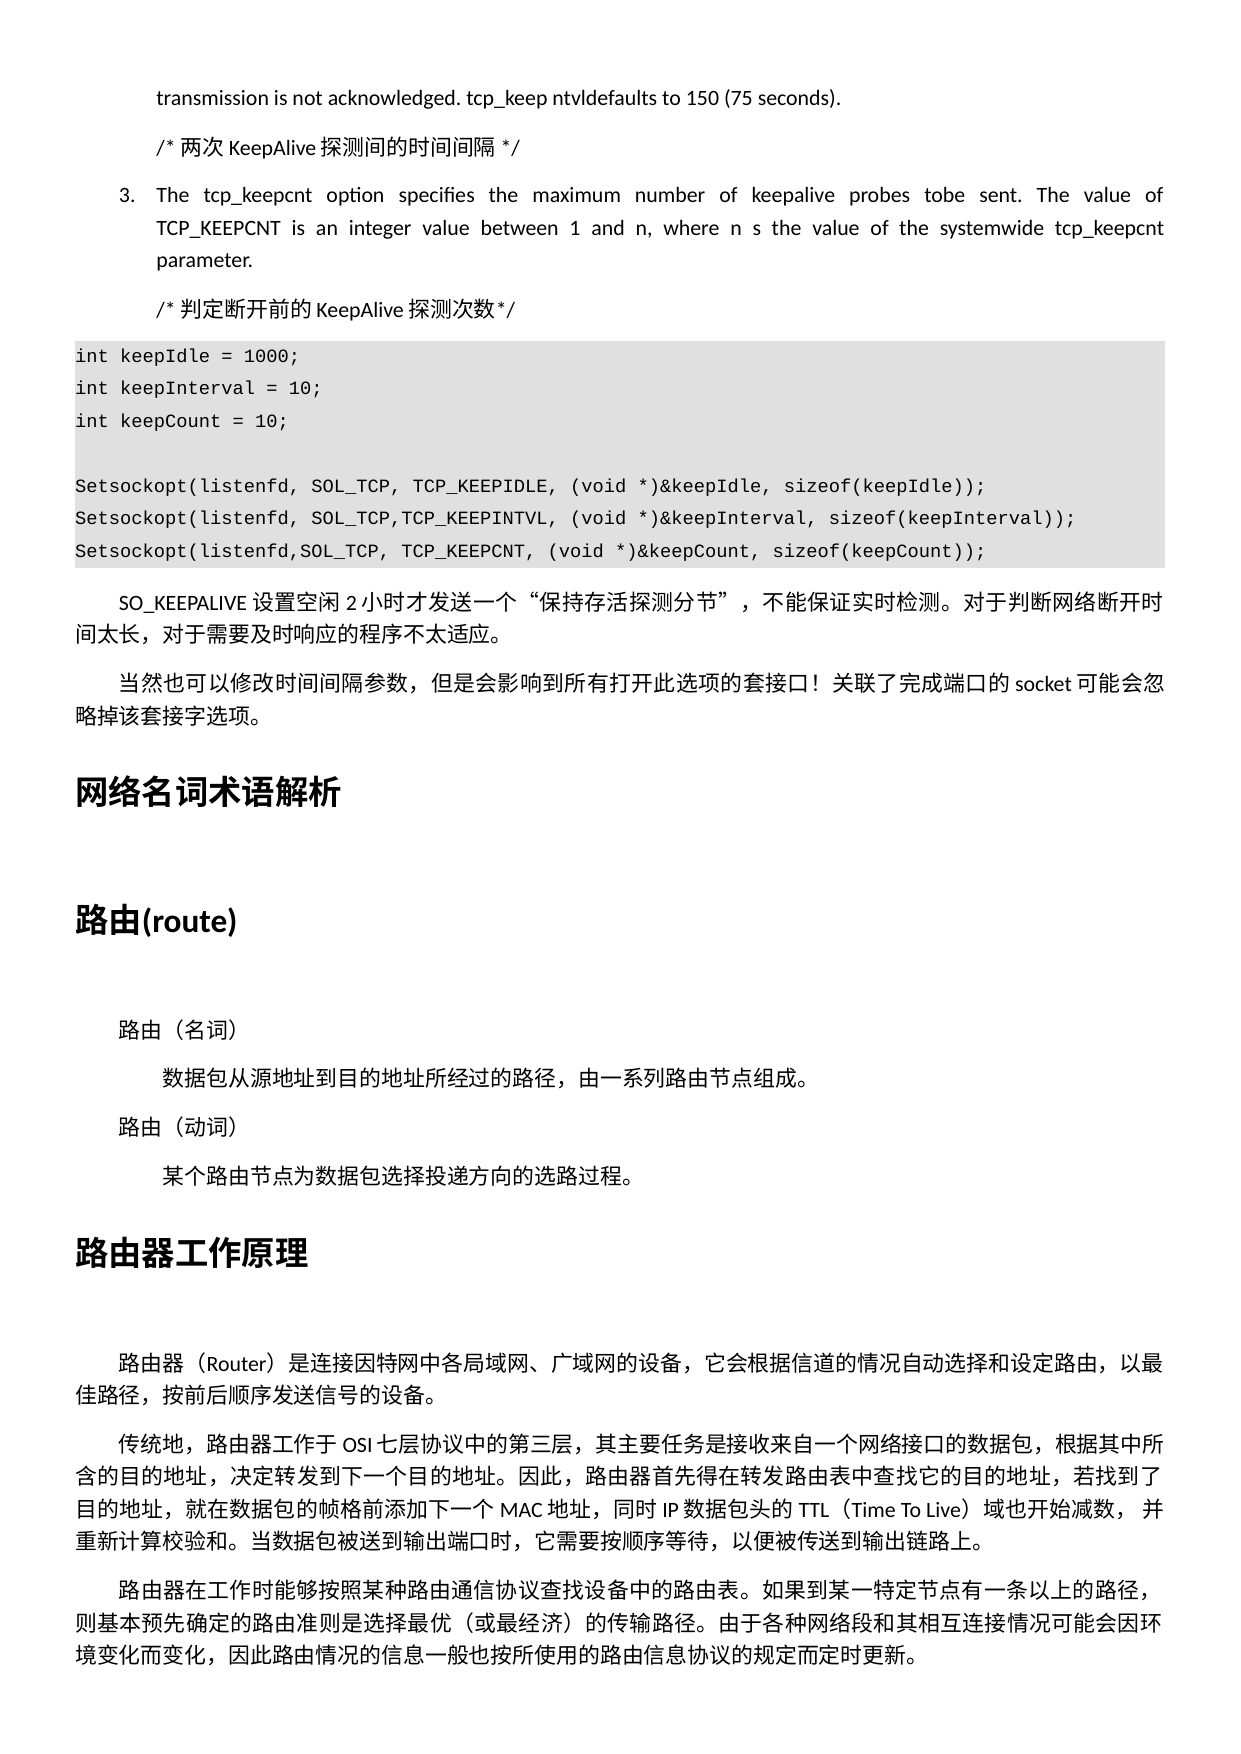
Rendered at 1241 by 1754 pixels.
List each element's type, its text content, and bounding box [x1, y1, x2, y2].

text int keepInterval = 10; [75, 373, 1165, 406]
text /* 判定断开前的KeepAlive探测次数*/ [112, 292, 1165, 324]
list The tcp_keepcnt option specifies the maximum number of keepalive probes tobe sent. The value of TCP_KEEPCNT is an integer value between 1 and n, where n s the value of the systemwide tcp_keepcnt parameter. [119, 178, 1165, 276]
subtitle 网络名词术语解析 [75, 758, 1165, 823]
text Setsockopt(listenfd,SOL_TCP, TCP_KEEPCNT, (void *)&keepCount, sizeof(keepCount)); [75, 536, 1165, 568]
text 路由（动词） [75, 1110, 1165, 1142]
text Setsockopt(listenfd, SOL_TCP, TCP_KEEPIDLE, (void *)&keepIdle, sizeof(keepIdle)); [75, 471, 1165, 503]
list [119, 81, 1165, 113]
text 路由（名词） [75, 1012, 1165, 1045]
text 传统地，路由器工作于OSI七层协议中的第三层，其主要任务是接收来自一个网络接口的数据包，根据其中所含的目的地址，决定转发到下一个目的地址。因此，路由器首先得在转发路由表中查找它的目的地址，若找到了目的地址，就在数据包的帧格前添加下一个MAC地址，同时IP数据包头的TTL（Time To Live）域也开始减数， 并重新计算校验和。当数据包被送到输出端口时，它需要按顺序等待，以便被传送到输出链路上。 [75, 1426, 1165, 1556]
text 某个路由节点为数据包选择投递方向的选路过程。 [119, 1158, 1165, 1191]
text 路由器（Router）是连接因特网中各局域网、广域网的设备，它会根据信道的情况自动选择和设定路由，以最佳路径，按前后顺序发送信号的设备。 [75, 1345, 1165, 1410]
text SO_KEEPALIVE设置空闲2小时才发送一个“保持存活探测分节”，不能保证实时检测。对于判断网络断开时间太长，对于需要及时响应的程序不太适应。 [75, 584, 1165, 649]
subtitle 路由(route) [75, 885, 1165, 950]
text int keepCount = 10; [75, 406, 1165, 438]
text Setsockopt(listenfd, SOL_TCP,TCP_KEEPINTVL, (void *)&keepInterval, sizeof(keepInterval)); [75, 503, 1165, 536]
text int keepIdle = 1000; [75, 341, 1165, 373]
text 数据包从源地址到目的地址所经过的路径，由一系列路由节点组成。 [119, 1061, 1165, 1093]
subtitle 路由器工作原理 [75, 1218, 1165, 1283]
text 路由器在工作时能够按照某种路由通信协议查找设备中的路由表。如果到某一特定节点有一条以上的路径，则基本预先确定的路由准则是选择最优（或最经济）的传输路径。由于各种网络段和其相互连接情况可能会因环境变化而变化，因此路由情况的信息一般也按所使用的路由信息协议的规定而定时更新。 [75, 1573, 1165, 1670]
text 当然也可以修改时间间隔参数，但是会影响到所有打开此选项的套接口！关联了完成端口的socket可能会忽略掉该套接字选项。 [75, 666, 1165, 731]
list /* 两次KeepAlive探测间的时间间隔 */ [156, 129, 1165, 162]
